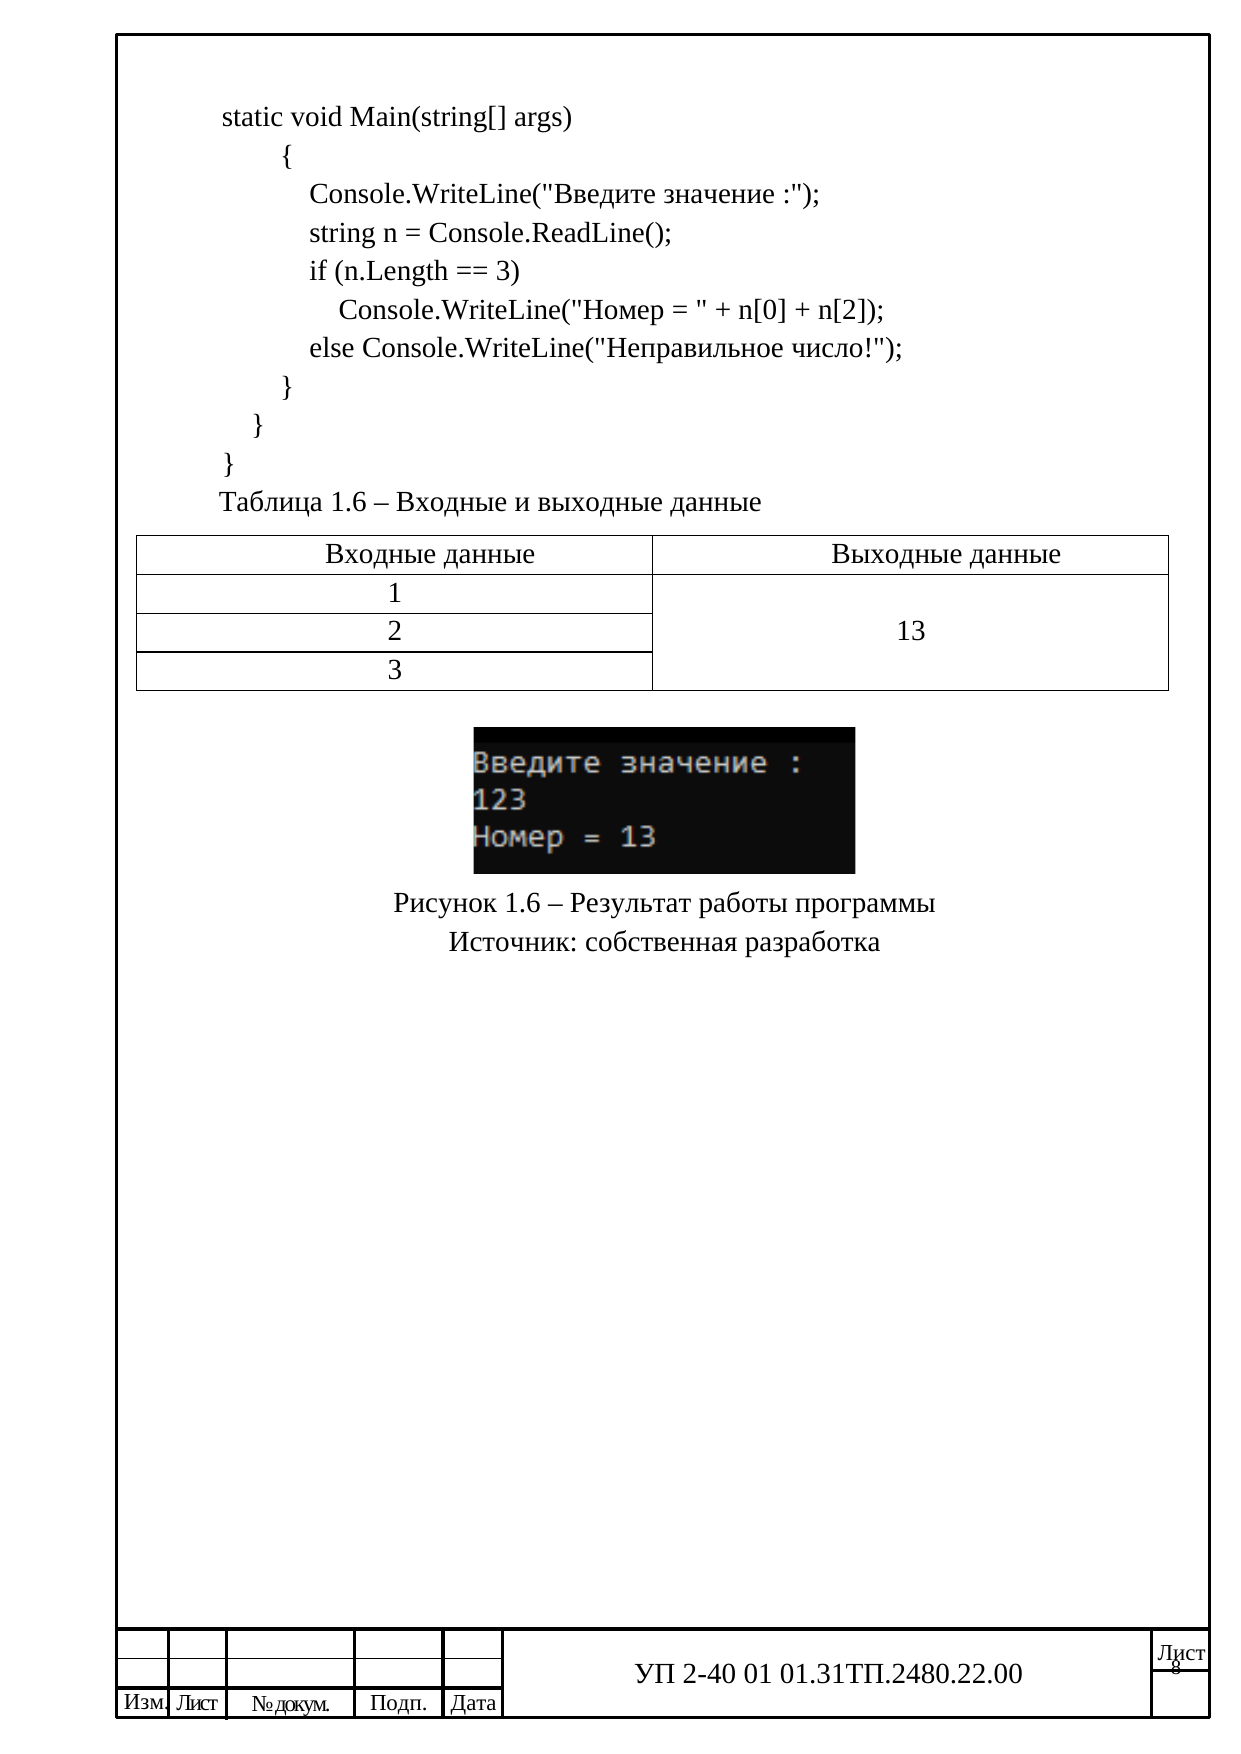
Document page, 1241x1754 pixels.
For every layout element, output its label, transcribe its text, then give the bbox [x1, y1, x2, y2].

table_cell 13 [653, 575, 1168, 690]
text if (n.Length == 3) [148, 253, 1181, 287]
text Console.WriteLine("Номер = " + n[0] + n[2]); [148, 292, 1181, 325]
picture [473, 727, 856, 874]
text Console.WriteLine("Введите значение :"); [148, 176, 1181, 210]
table_header Выходные данные [653, 536, 1168, 574]
table_cell 3 [137, 653, 652, 690]
table_cell 2 [137, 614, 652, 651]
text } [148, 446, 1181, 479]
text Источник: собственная разработка [148, 924, 1181, 957]
table_cell 1 [137, 575, 652, 612]
text { [148, 138, 1181, 171]
table_header Входные данные [137, 536, 652, 574]
text Рисунок 1.6 – Результат работы программы [148, 885, 1181, 919]
text } [148, 369, 1181, 402]
text Таблица 1.6 – Входные и выходные данные [148, 484, 1181, 518]
text string n = Console.ReadLine(); [148, 215, 1181, 248]
text static void Main(string[] args) [148, 99, 1181, 133]
text else Console.WriteLine("Неправильное число!"); [148, 330, 1181, 364]
text } [148, 407, 1181, 441]
